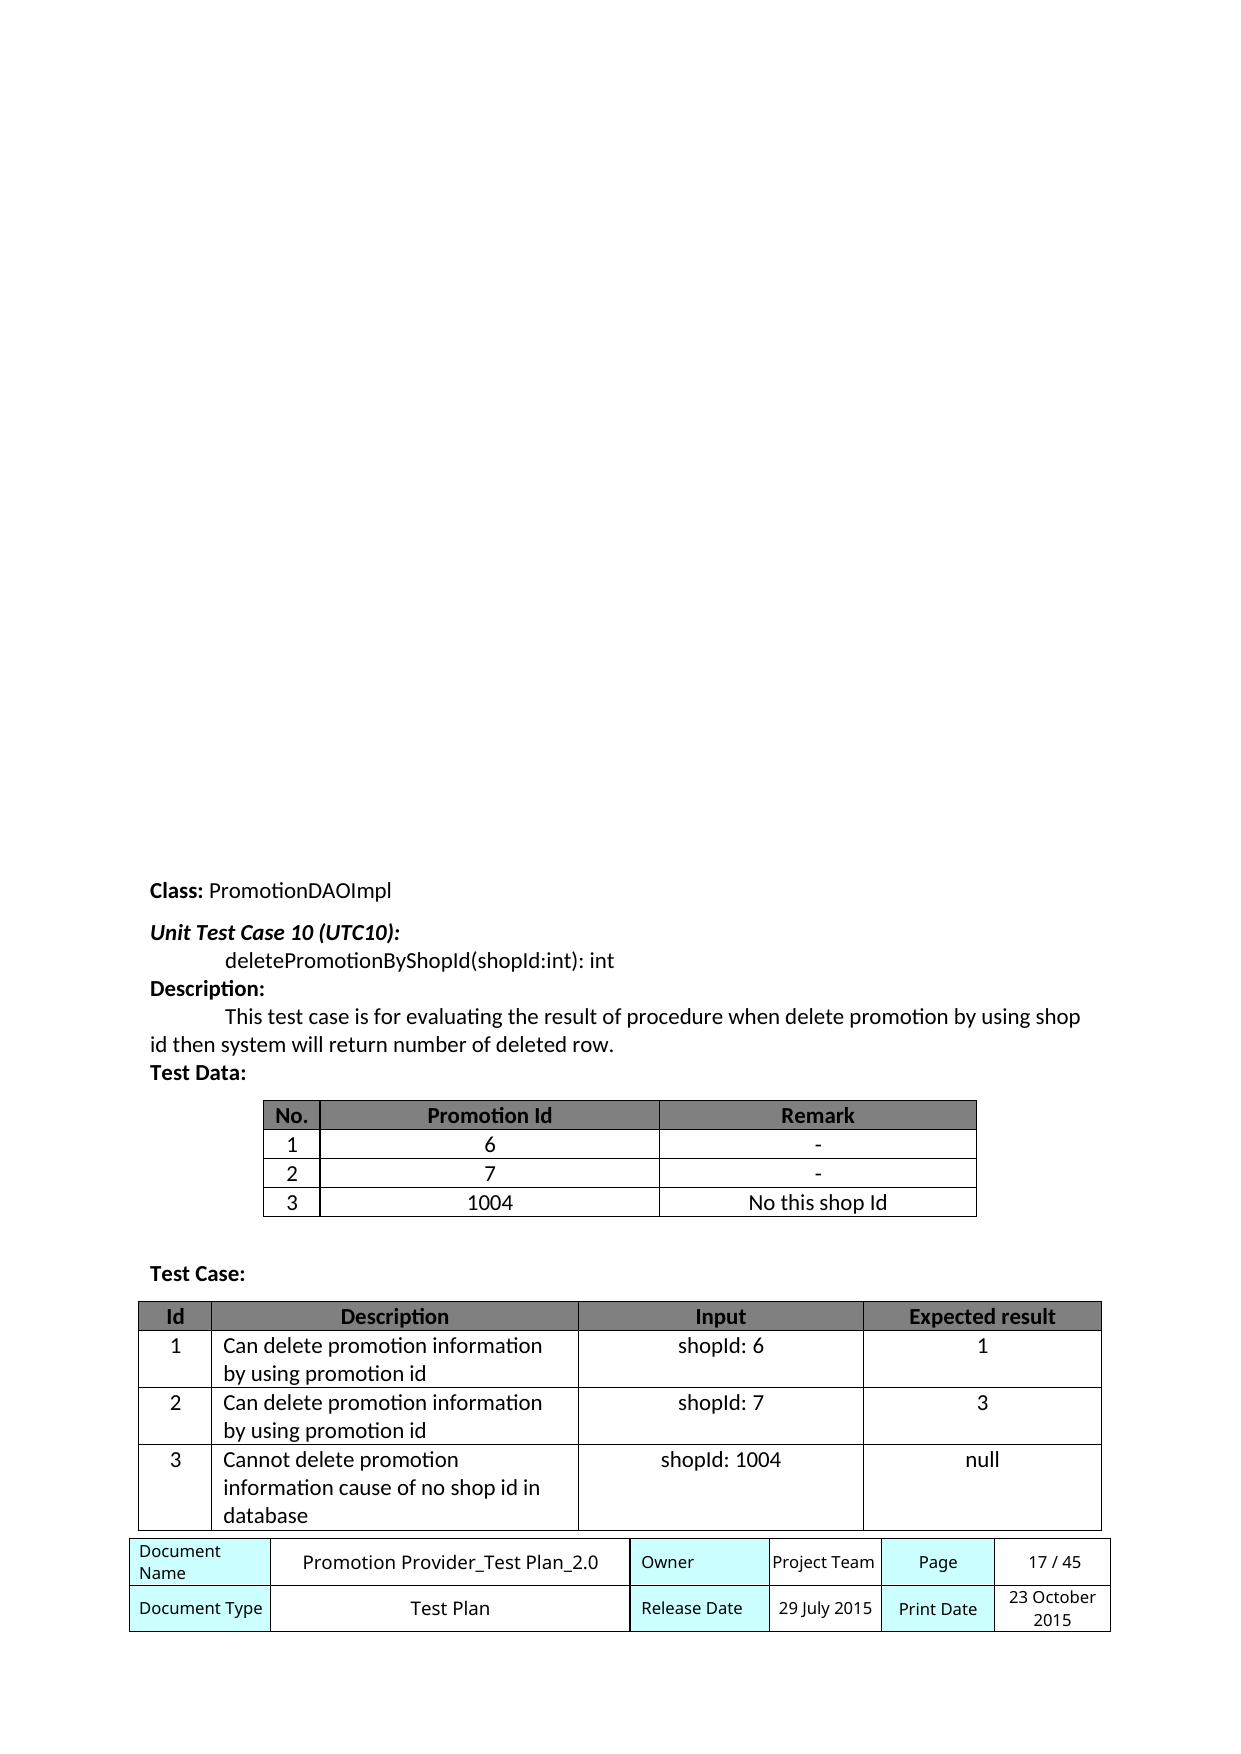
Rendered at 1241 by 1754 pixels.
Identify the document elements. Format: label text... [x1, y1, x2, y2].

table_cell 3 [139, 1445, 211, 1529]
table_cell No this shop Id [660, 1188, 976, 1216]
table_cell 1 [864, 1331, 1101, 1387]
table_cell 3 [264, 1188, 319, 1216]
table_cell 1004 [321, 1188, 659, 1216]
table_cell 2 [264, 1159, 319, 1187]
table_header Remark [660, 1101, 976, 1129]
table_cell Cannot delete promotion information cause of no shop id in database [212, 1445, 578, 1529]
table_cell 1 [264, 1130, 319, 1158]
table_header Id [139, 1302, 211, 1330]
text Class: PromotionDAOImpl [150, 876, 1090, 904]
table_header No. [264, 1101, 319, 1129]
table_header Expected result [864, 1302, 1101, 1330]
table_cell Can delete promotion information by using promotion id [212, 1331, 578, 1387]
table_cell null [864, 1445, 1101, 1529]
table_cell 7 [321, 1159, 659, 1187]
table_cell - [660, 1130, 976, 1158]
table_header Input [579, 1302, 863, 1330]
text Test Data: [150, 1058, 1090, 1086]
table_header Promotion Id [321, 1101, 659, 1129]
table_cell 6 [321, 1130, 659, 1158]
text Test Case: [150, 1259, 1090, 1287]
text deletePromotionByShopId(shopId:int): int [150, 946, 1090, 974]
table_cell 2 [139, 1388, 211, 1444]
table_cell shopId: 1004 [579, 1445, 863, 1529]
table_cell 3 [864, 1388, 1101, 1444]
text This test case is for evaluating the result of procedure when delete promotion by using shop id then system will return number of deleted row. [150, 1002, 1090, 1058]
table_cell - [660, 1159, 976, 1187]
text Unit Test Case 10 (UTC10): [150, 918, 1090, 946]
table_header Description [212, 1302, 578, 1330]
text Description: [150, 974, 1090, 1002]
table_cell shopId: 7 [579, 1388, 863, 1444]
table_cell Can delete promotion information by using promotion id [212, 1388, 578, 1444]
table_cell shopId: 6 [579, 1331, 863, 1387]
table_cell 1 [139, 1331, 211, 1387]
